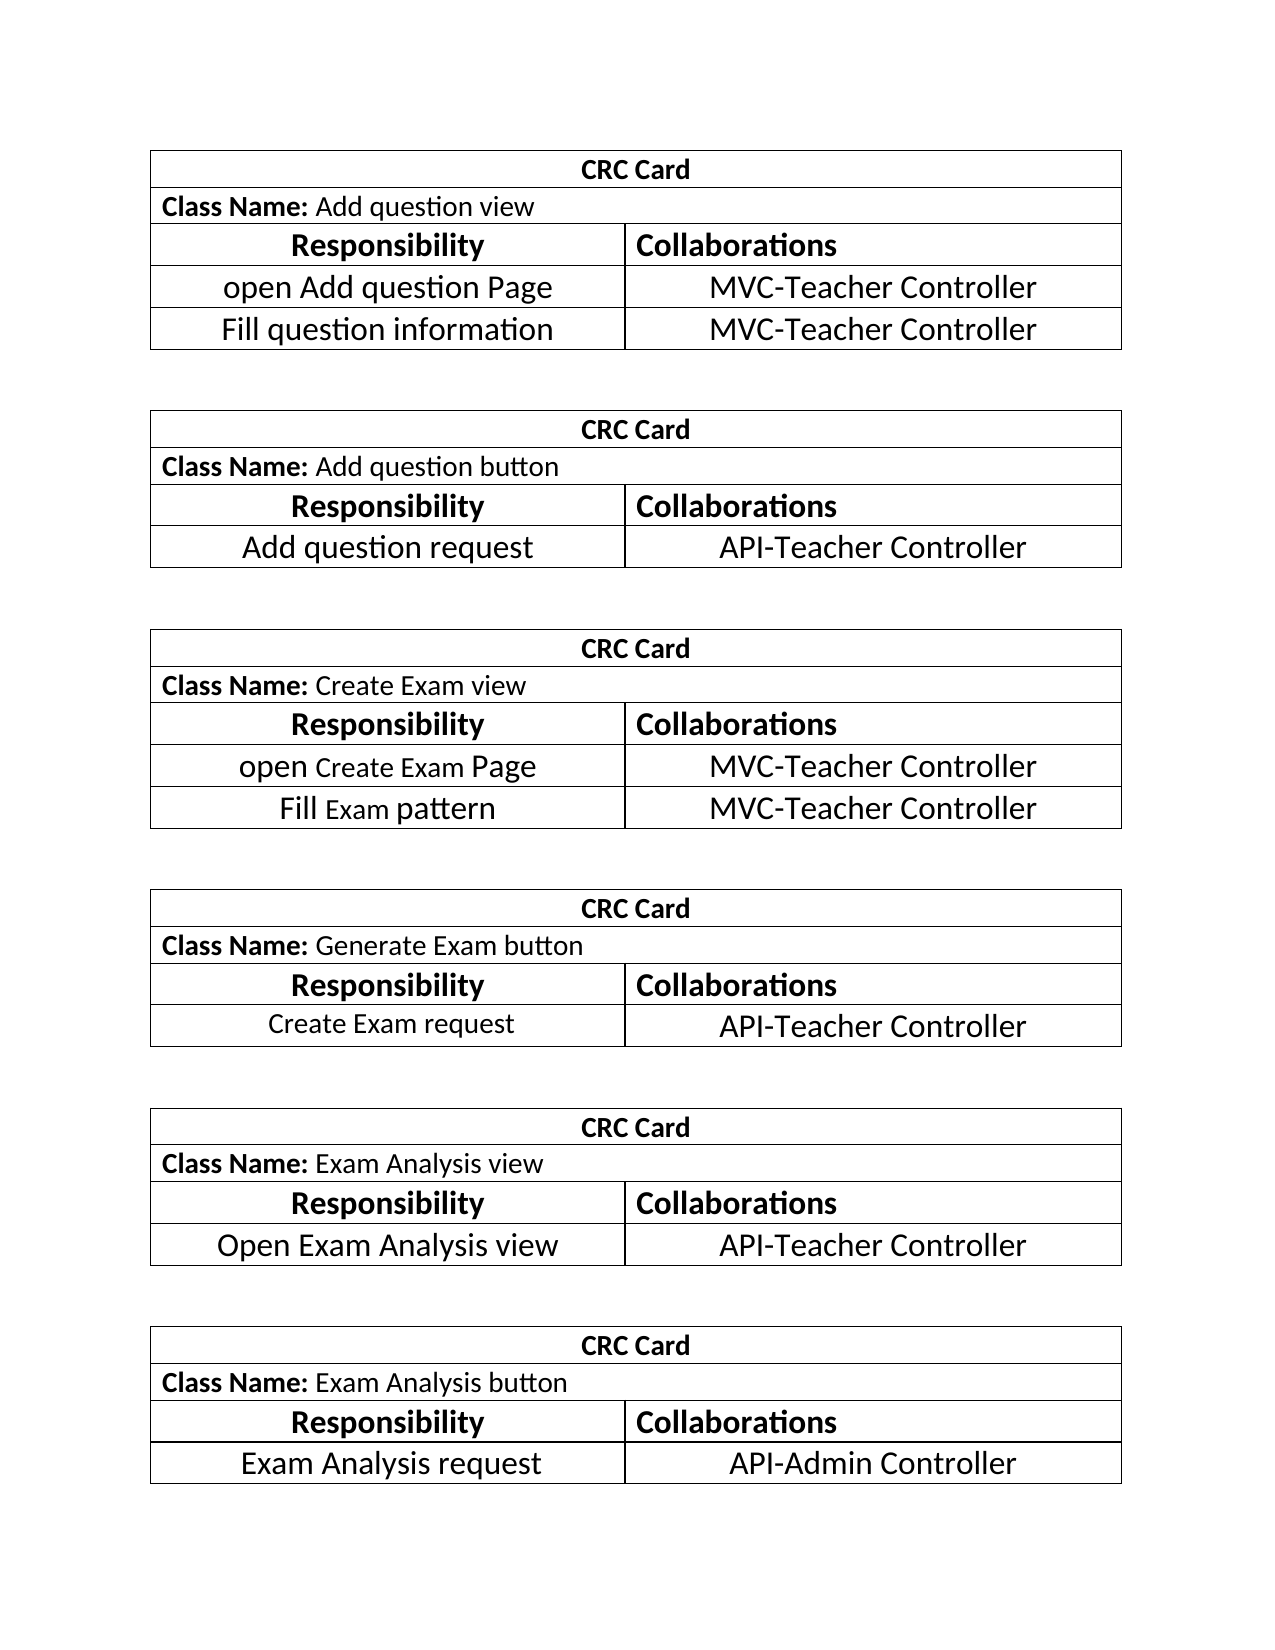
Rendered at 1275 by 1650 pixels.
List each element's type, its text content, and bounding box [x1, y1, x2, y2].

table_cell Responsibility [151, 964, 624, 1004]
table_cell MVC-Teacher Controller [626, 745, 1121, 786]
table_cell MVC-Teacher Controller [626, 266, 1121, 307]
table_cell API-Teacher Controller [626, 526, 1121, 567]
table_cell Class Name: Exam Analysis button [151, 1364, 1121, 1399]
table_cell Fill question information [151, 308, 624, 349]
table_cell Collaborations [626, 1182, 1121, 1223]
table_cell Exam Analysis request [151, 1443, 624, 1483]
table_cell open Create Exam Page [151, 745, 624, 786]
table_cell MVC-Teacher Controller [626, 787, 1121, 827]
table_cell Collaborations [626, 1401, 1121, 1441]
table_cell Add question request [151, 526, 624, 567]
table_cell Fill Exam pattern [151, 787, 624, 827]
table_cell Open Exam Analysis view [151, 1224, 624, 1264]
table_header CRC Card [151, 1109, 1121, 1144]
table_cell Create Exam request [151, 1005, 624, 1046]
table_cell API-Teacher Controller [626, 1005, 1121, 1046]
table_header CRC Card [151, 630, 1121, 666]
table_cell Responsibility [151, 703, 624, 744]
table_cell Responsibility [151, 485, 624, 525]
table_header CRC Card [151, 151, 1121, 187]
table_cell open Add question Page [151, 266, 624, 307]
table_header CRC Card [151, 411, 1121, 447]
table_cell Responsibility [151, 224, 624, 265]
table_header CRC Card [151, 890, 1121, 926]
table_cell Class Name: Add question view [151, 188, 1121, 223]
table_cell Collaborations [626, 485, 1121, 525]
table_cell API-Teacher Controller [626, 1224, 1121, 1264]
table_cell Collaborations [626, 703, 1121, 744]
table_header CRC Card [151, 1327, 1121, 1363]
table_cell Responsibility [151, 1182, 624, 1223]
table_cell Responsibility [151, 1401, 624, 1441]
table_cell Collaborations [626, 224, 1121, 265]
table_cell Collaborations [626, 964, 1121, 1004]
table_cell Class Name: Create Exam view [151, 667, 1121, 702]
table_cell Class Name: Exam Analysis view [151, 1145, 1121, 1181]
table_cell API-Admin Controller [626, 1443, 1121, 1483]
table_cell MVC-Teacher Controller [626, 308, 1121, 349]
table_cell Class Name: Generate Exam button [151, 927, 1121, 962]
table_cell Class Name: Add question button [151, 448, 1121, 484]
